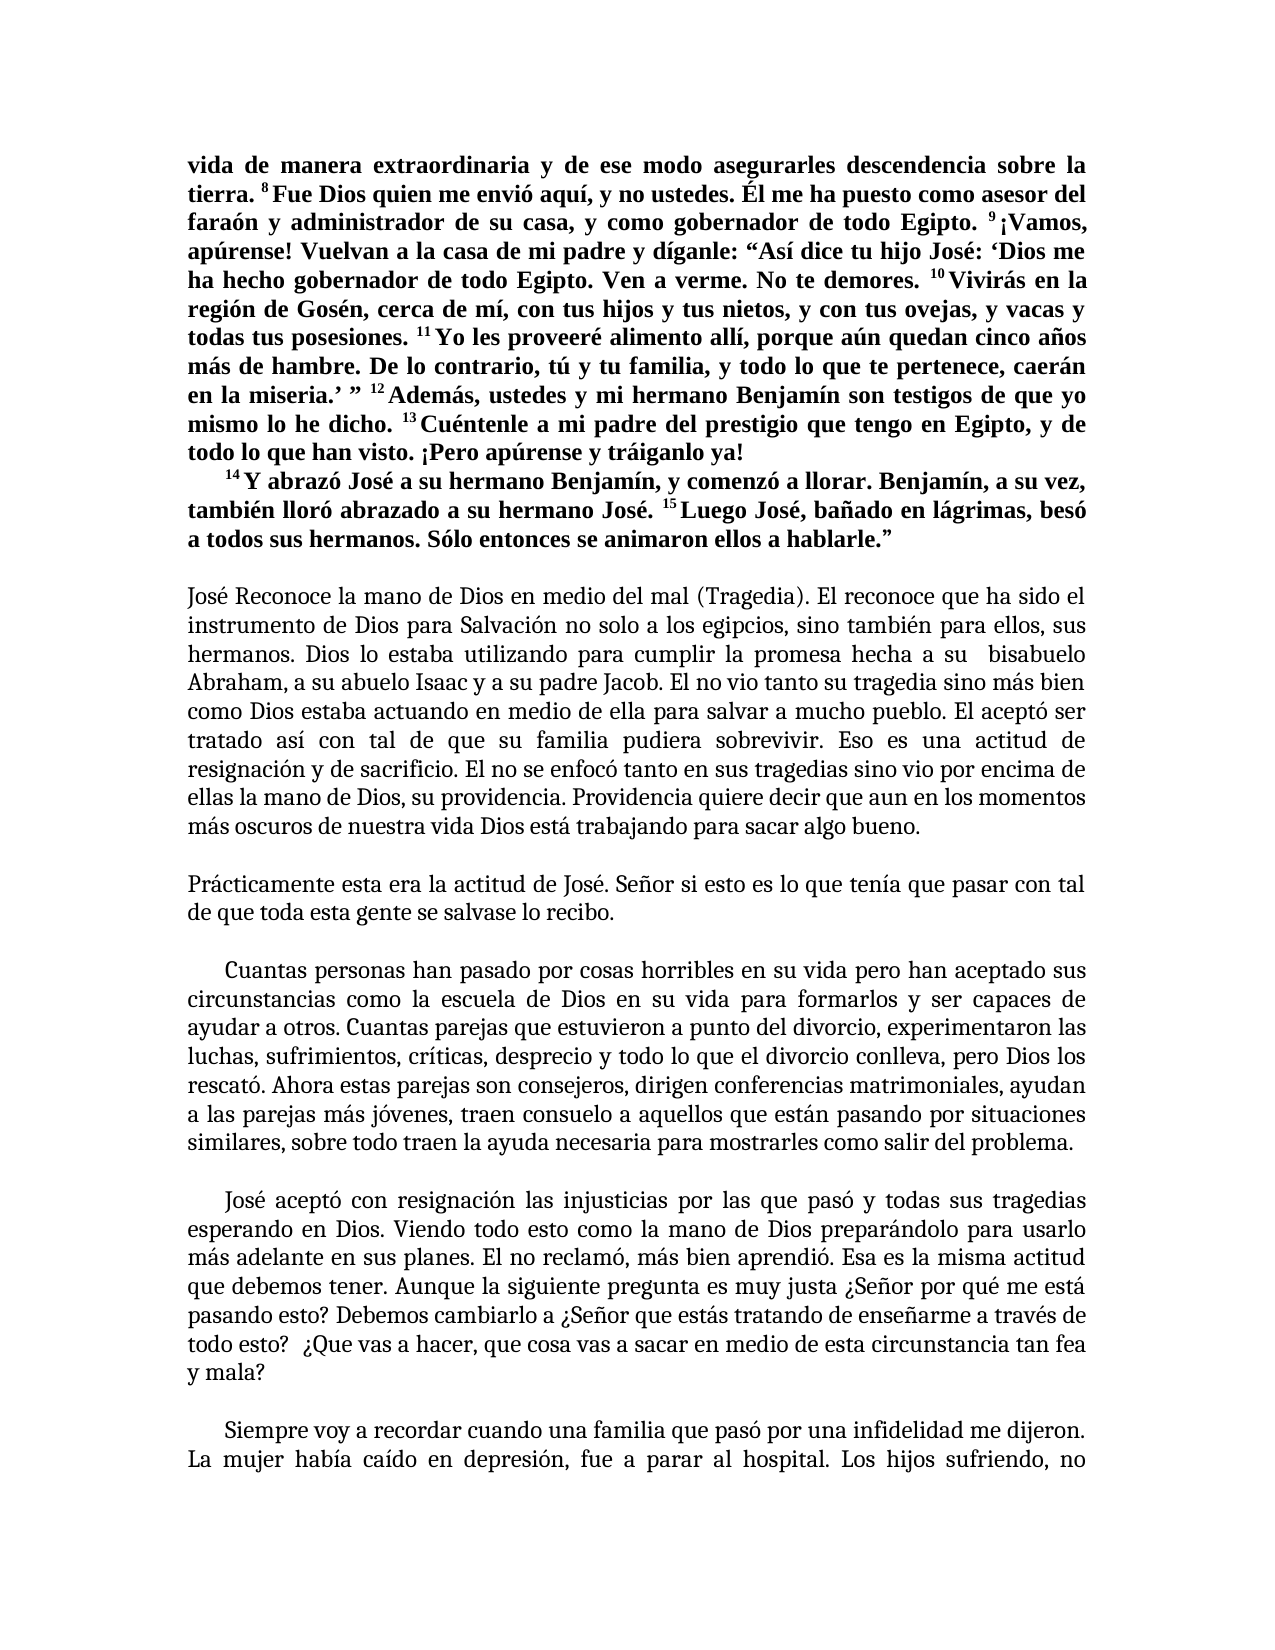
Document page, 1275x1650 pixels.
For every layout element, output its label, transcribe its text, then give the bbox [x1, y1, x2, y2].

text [187, 1416, 1087, 1473]
text 14 Y abrazó José a su hermano Benjamín, y comenzó a llorar. Benjamín, a su vez, también lloró abrazado a su hermano José. 15 Luego José, bañado en lágrimas, besó a todos sus hermanos. Sólo entonces se animaron ellos a hablarle.” [187, 466, 1087, 553]
text Prácticamente esta era la actitud de José. Señor si esto es lo que tenía que pasar con tal de que toda esta gente se salvase lo recibo. [187, 869, 1087, 927]
text José aceptó con resignación las injusticias por las que pasó y todas sus tragedias esperando en Dios. Viendo todo esto como la mano de Dios preparándolo para usarlo más adelante en sus planes. El no reclamó, más bien aprendió. Esa es la misma actitud que debemos tener. Aunque la siguiente pregunta es muy justa ¿Señor por qué me está pasando esto? Debemos cambiarlo a ¿Señor que estás tratando de enseñarme a través de todo esto? ¿Que vas a hacer, que cosa vas a sacar en medio de esta circunstancia tan fea y mala? [187, 1186, 1087, 1387]
text José Reconoce la mano de Dios en medio del mal (Tragedia). El reconoce que ha sido el instrumento de Dios para Salvación no solo a los egipcios, sino también para ellos, sus hermanos. Dios lo estaba utilizando para cumplir la promesa hecha a su bisabuelo Abraham, a su abuelo Isaac y a su padre Jacob. El no vio tanto su tragedia sino más bien como Dios estaba actuando en medio de ella para salvar a mucho pueblo. El aceptó ser tratado así con tal de que su familia pudiera sobrevivir. Eso es una actitud de resignación y de sacrificio. El no se enfocó tanto en sus tragedias sino vio por encima de ellas la mano de Dios, su providencia. Providencia quiere decir que aun en los momentos más oscuros de nuestra vida Dios está trabajando para sacar algo bueno. [187, 582, 1087, 841]
text Cuantas personas han pasado por cosas horribles en su vida pero han aceptado sus circunstancias como la escuela de Dios en su vida para formarlos y ser capaces de ayudar a otros. Cuantas parejas que estuvieron a punto del divorcio, experimentaron las luchas, sufrimientos, críticas, desprecio y todo lo que el divorcio conlleva, pero Dios los rescató. Ahora estas parejas son consejeros, dirigen conferencias matrimoniales, ayudan a las parejas más jóvenes, traen consuelo a aquellos que están pasando por situaciones similares, sobre todo traen la ayuda necesaria para mostrarles como salir del problema. [187, 956, 1087, 1157]
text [187, 150, 1087, 466]
